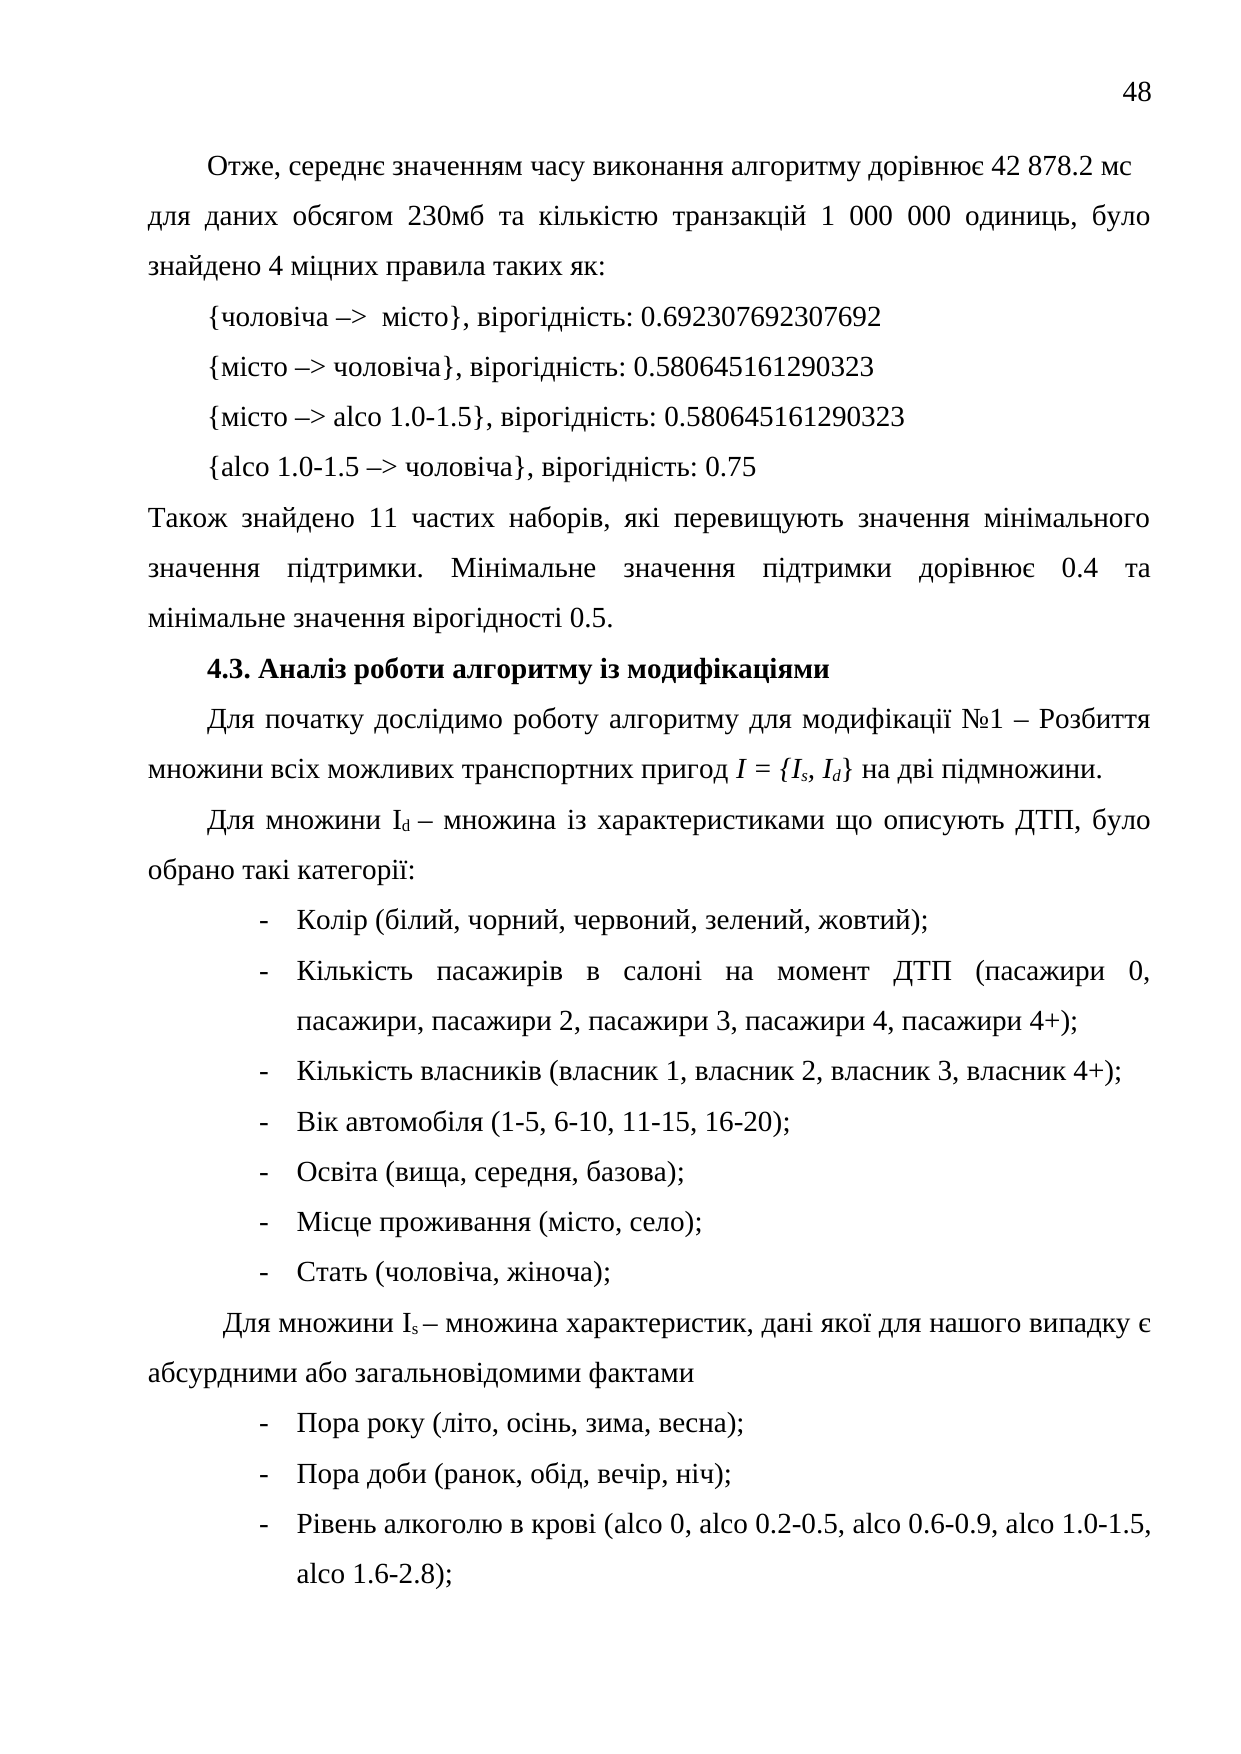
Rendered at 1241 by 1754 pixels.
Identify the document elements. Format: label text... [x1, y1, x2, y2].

text {чоловіча –> місто}, вірогідність: 0.692307692307692 [148, 299, 1152, 332]
text {місто –> alco 1.0-1.5}, вірогідність: 0.580645161290323 [148, 399, 1152, 433]
list Рівень алкоголю в крові (alco 0, alco 0.2-0.5, alco 0.6-0.9, alco 1.0-1.5, alco 1.6-2.8); [259, 1506, 1152, 1590]
text Також знайдено 11 частих наборів, які перевищують значення мінімального значення підтримки. Мінімальне значення підтримки дорівнює 0.4 та мінімальне значення вірогідності 0.5. [148, 500, 1152, 634]
text Для початку дослідимо роботу алгоритму для модифікації №1 – Розбиття множини всіх можливих транспортних пригод I = {Is, Id} на дві підмножини. [148, 701, 1152, 785]
text {alco 1.0-1.5 –> чоловіча}, вірогідність: 0.75 [148, 449, 1152, 483]
list Місце проживання (місто, село); [259, 1204, 1152, 1238]
list Кількість пасажирів в салоні на момент ДТП (пасажири 0, пасажири, пасажири 2, пасажири 3, пасажири 4, пасажири 4+); [259, 953, 1152, 1037]
subtitle 4.3. Аналіз роботи алгоритму із модифікаціями [148, 651, 1152, 684]
list Пора доби (ранок, обід, вечір, ніч); [259, 1456, 1152, 1489]
list Кількість власників (власник 1, власник 2, власник 3, власник 4+); [259, 1053, 1152, 1087]
text Для множини Id – множина із характеристиками що описують ДТП, було обрано такі категорії: [148, 802, 1152, 886]
list Колір (білий, чорний, червоний, зелений, жовтий); [259, 902, 1152, 936]
text Для множини Is – множина характеристик, дані якої для нашого випадку є абсурдними або загальновідомими фактами [148, 1305, 1152, 1389]
text {місто –> чоловіча}, вірогідність: 0.580645161290323 [148, 349, 1152, 382]
list Пора року (літо, осінь, зима, весна); [259, 1406, 1152, 1439]
list Стать (чоловіча, жіноча); [259, 1254, 1152, 1288]
text Отже, середнє значенням часу виконання алгоритму дорівнює 42 878.2 мс [148, 148, 1152, 181]
text для даних обсягом 230мб та кількістю транзакцій 1 000 000 одиниць, було знайдено 4 міцних правила таких як: [148, 198, 1152, 282]
list Вік автомобіля (1-5, 6-10, 11-15, 16-20); [259, 1104, 1152, 1137]
list Освіта (вища, середня, базова); [259, 1154, 1152, 1187]
